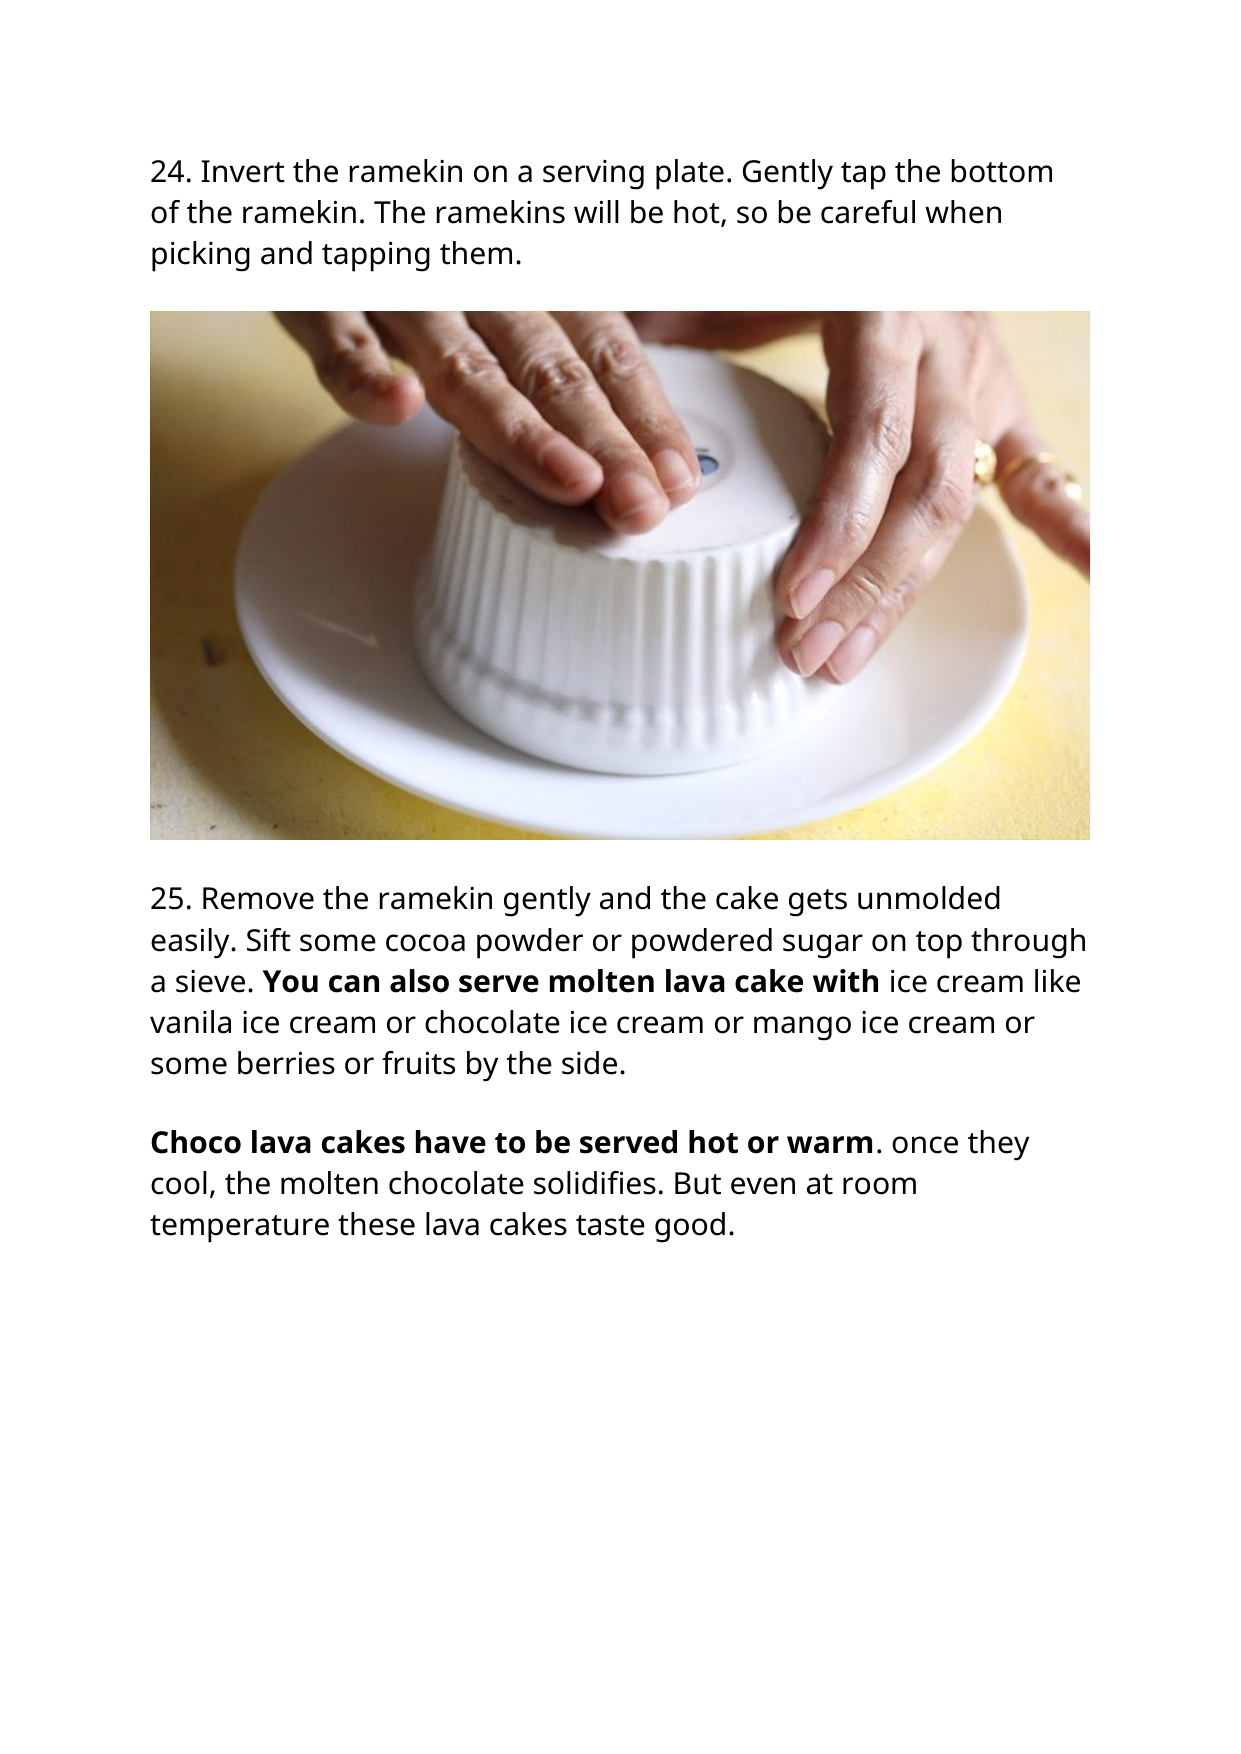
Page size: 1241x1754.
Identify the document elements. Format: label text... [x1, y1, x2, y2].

text 24. Invert the ramekin on a serving plate. Gently tap the bottom of the ramekin. The ramekins will be hot, so be careful when picking and tapping them. [150, 150, 1090, 273]
text 25. Remove the ramekin gently and the cake gets unmolded easily. Sift some cocoa powder or powdered sugar on top through a sieve. You can also serve molten lava cake with ice cream like vanila ice cream or chocolate ice cream or mango ice cream or some berries or fruits by the side. [150, 877, 1090, 1083]
text Choco lava cakes have to be served hot or warm. once they cool, the molten chocolate solidifies. But even at room temperature these lava cakes taste good. [150, 1121, 1090, 1244]
picture [150, 311, 1091, 840]
